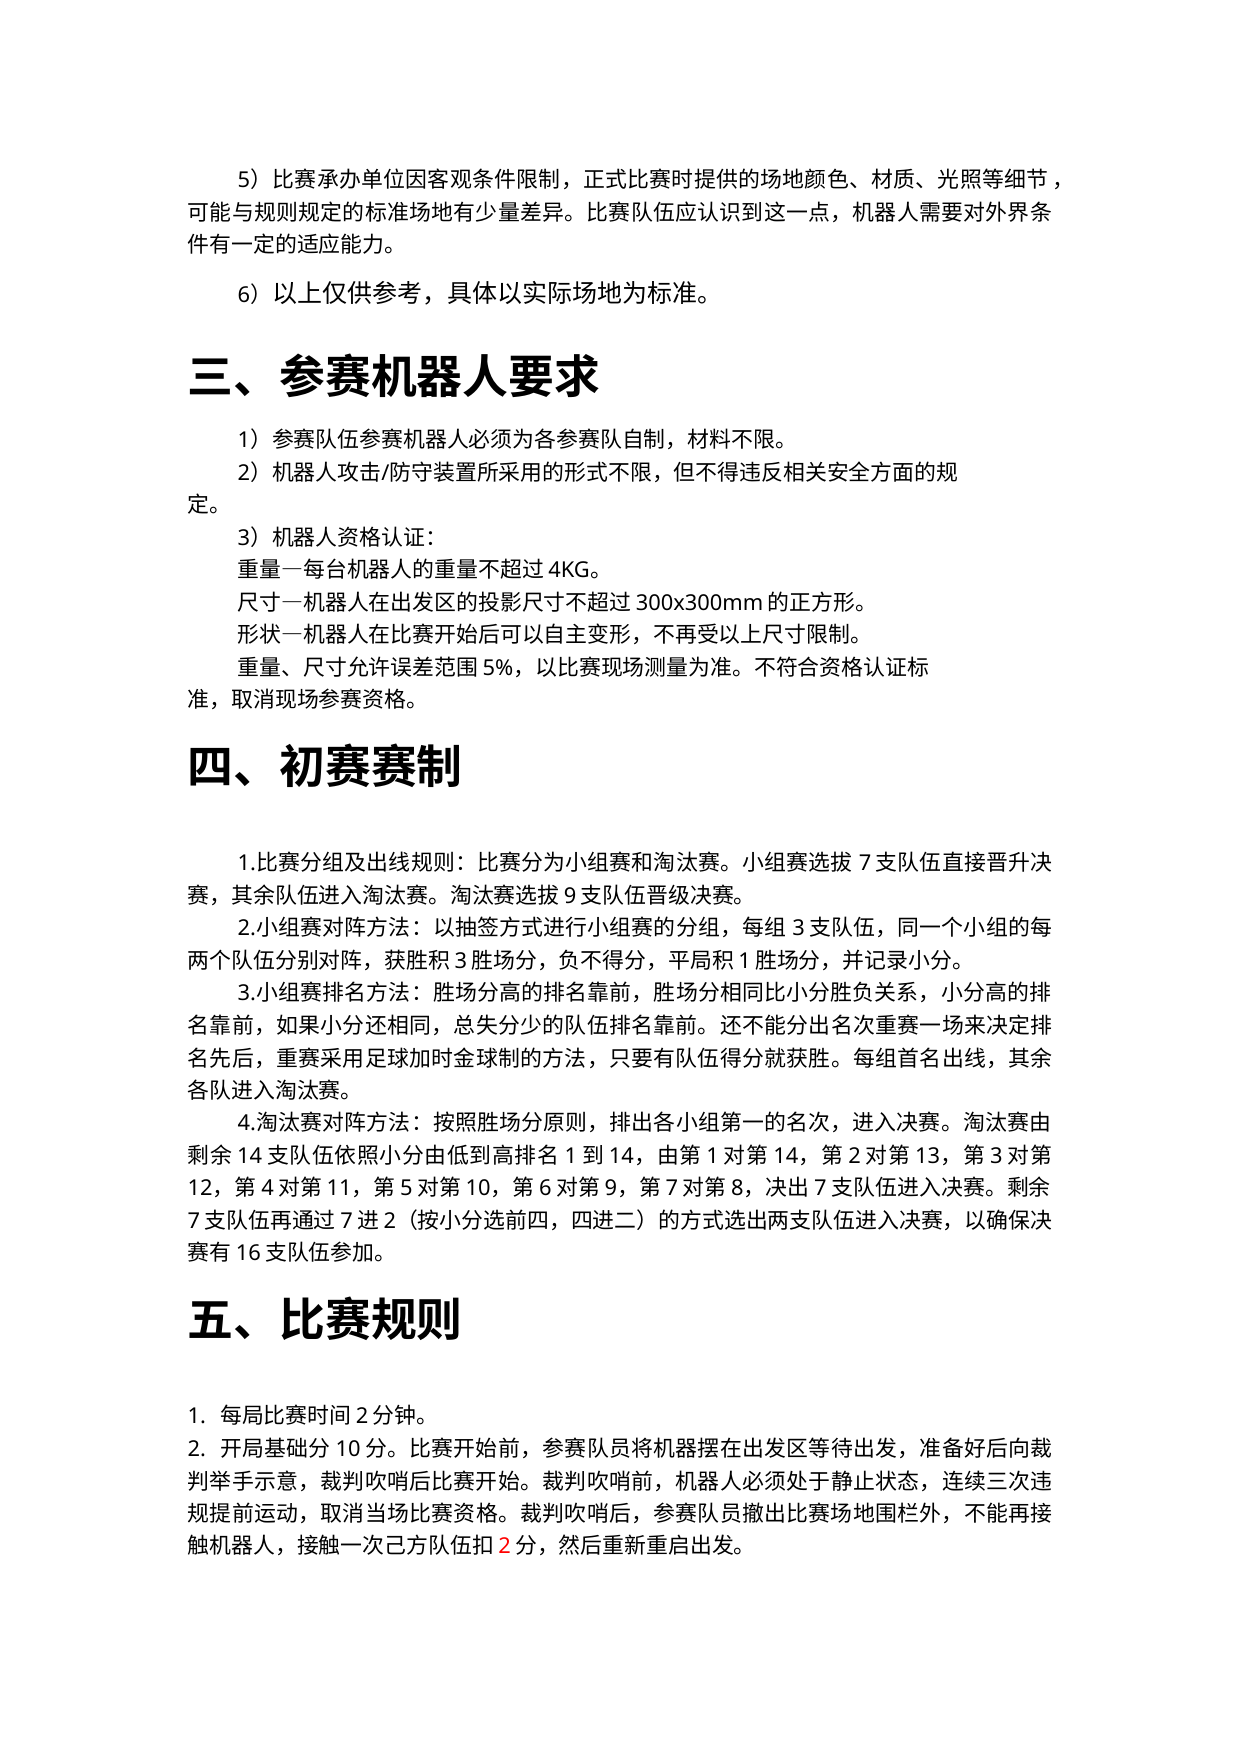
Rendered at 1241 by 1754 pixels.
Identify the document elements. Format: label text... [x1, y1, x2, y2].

text 4.淘汰赛对阵方法：按照胜场分原则，排出各小组第一的名次，进入决赛。淘汰赛由剩余14支队伍依照小分由低到高排名1到14，由第1对第14，第2对第13，第3对第12，第4对第11，第5对第10，第6对第9，第7对第8，决出7支队伍进入决赛。剩余7支队伍再通过7进2（按小分选前四，四进二）的方式选出两支队伍进入决赛，以确保决赛有16支队伍参加。 [187, 1105, 1053, 1268]
text 五、比赛规则 [187, 1268, 1053, 1365]
text 5）比赛承办单位因客观条件限制，正式比赛时提供的场地颜色、材质、光照等细节，可能与规则规定的标准场地有少量差异。比赛队伍应认识到这一点，机器人需要对外界条件有一定的适应能力。 [187, 162, 1053, 259]
text 定。 [187, 487, 1053, 519]
text 准，取消现场参赛资格。 [187, 682, 1053, 714]
text 1）参赛队伍参赛机器人必须为各参赛队自制，材料不限。 [187, 422, 1053, 454]
list 开局基础分10分。比赛开始前，参赛队员将机器摆在出发区等待出发，准备好后向裁判举手示意，裁判吹哨后比赛开始。裁判吹哨前，机器人必须处于静止状态，连续三次违规提前运动，取消当场比赛资格。裁判吹哨后，参赛队员撤出比赛场地围栏外，不能再接触机器人，接触一次己方队伍扣2分，然后重新重启出发。 [187, 1431, 1053, 1561]
text 3.小组赛排名方法：胜场分高的排名靠前，胜场分相同比小分胜负关系，小分高的排名靠前，如果小分还相同，总失分少的队伍排名靠前。还不能分出名次重赛一场来决定排名先后，重赛采用足球加时金球制的方法，只要有队伍得分就获胜。每组首名出线，其余各队进入淘汰赛。 [187, 975, 1053, 1105]
text 6）以上仅供参考，具体以实际场地为标准。 [187, 259, 1053, 324]
list 每局比赛时间2分钟。 [187, 1398, 1053, 1431]
text 3）机器人资格认证： [187, 519, 1053, 552]
text 三、参赛机器人要求 [187, 324, 1053, 422]
text 2.小组赛对阵方法：以抽签方式进行小组赛的分组，每组3支队伍，同一个小组的每两个队伍分别对阵，获胜积3胜场分，负不得分，平局积1胜场分，并记录小分。 [187, 910, 1053, 975]
text 重量、尺寸允许误差范围5%，以比赛现场测量为准。不符合资格认证标 [187, 649, 1053, 682]
text 重量—每台机器人的重量不超过4KG。 [187, 552, 1053, 584]
text 1.比赛分组及出线规则：比赛分为小组赛和淘汰赛。小组赛选拔7支队伍直接晋升决赛，其余队伍进入淘汰赛。淘汰赛选拔9支队伍晋级决赛。 [187, 845, 1053, 910]
text 四、初赛赛制 [187, 714, 1053, 812]
text 尺寸—机器人在出发区的投影尺寸不超过300x300mm的正方形。 [187, 584, 1053, 617]
text 2）机器人攻击/防守装置所采用的形式不限，但不得违反相关安全方面的规 [187, 454, 1053, 487]
text 形状—机器人在比赛开始后可以自主变形，不再受以上尺寸限制。 [187, 617, 1053, 649]
